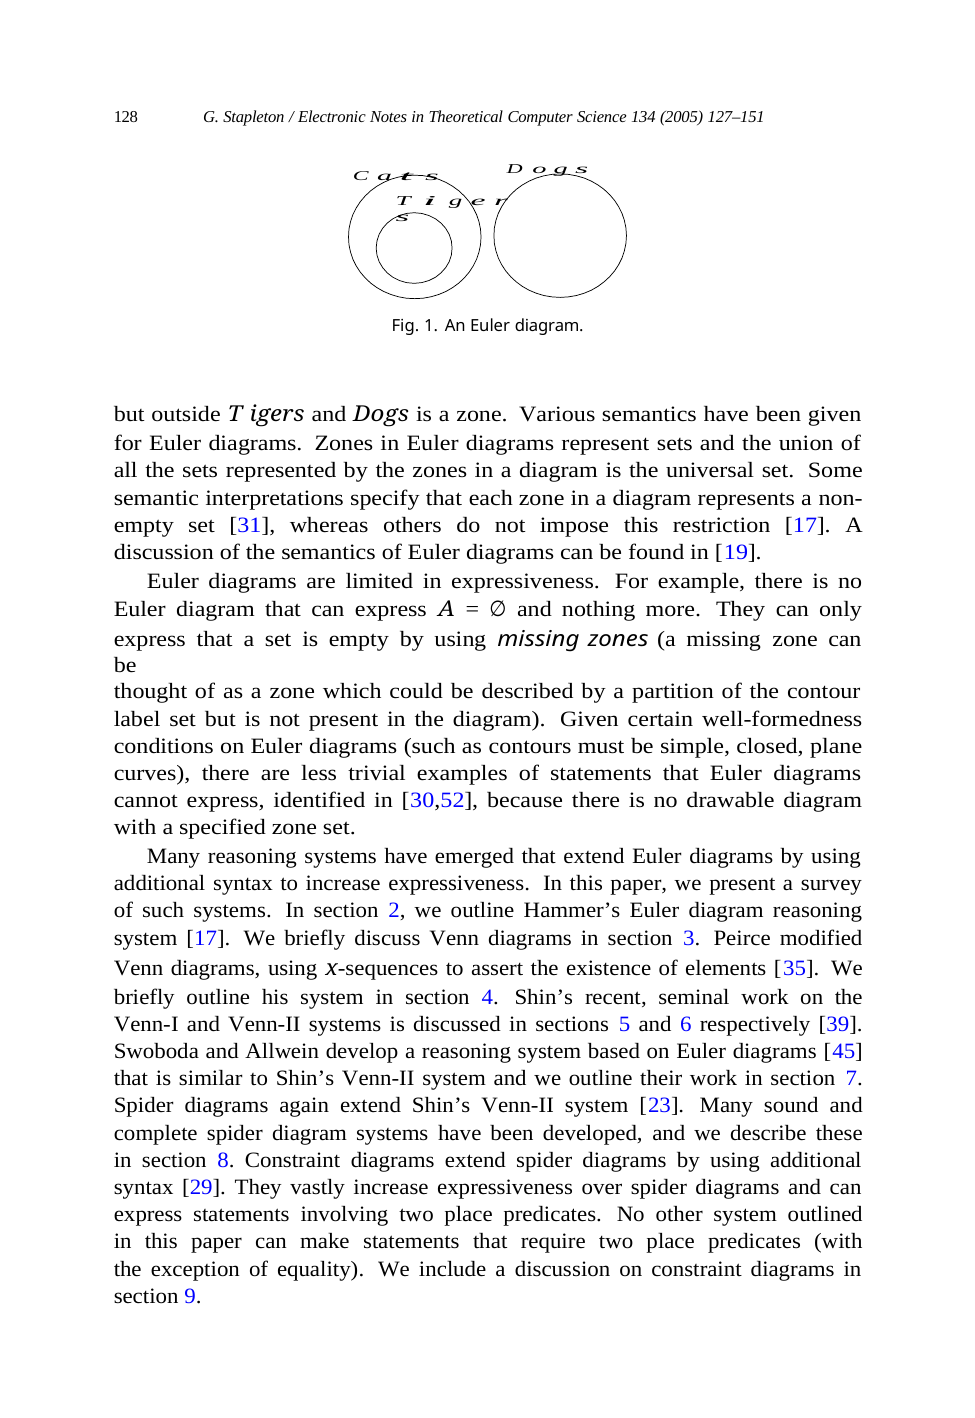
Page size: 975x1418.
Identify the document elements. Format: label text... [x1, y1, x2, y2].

text Many reasoning systems have emerged that extend Euler diagrams by using additional syntax to increase expressiveness. In this paper, we present a survey of such systems. In section 2, we outline Hammer’s Euler diagram reasoning system [17]. We briefly discuss Venn diagrams in section 3. Peirce modified Venn diagrams, using x-sequences to assert the existence of elements [35]. We briefly outline his system in section 4. Shin’s recent, seminal work on the Venn-I and Venn-II systems is discussed in sections 5 and 6 respectively [39]. Swoboda and Allwein develop a reasoning system based on Euler diagrams [45] that is similar to Shin’s Venn-II system and we outline their work in section 7. Spider diagrams again extend Shin’s Venn-II system [23]. Many sound and complete spider diagram systems have been developed, and we describe these in section 8. Constraint diagrams extend spider diagrams by using additional syntax [29]. They vastly increase expressiveness over spider diagrams and can express statements involving two place predicates. No other system outlined in this paper can make statements that require two place predicates (with the exception of equality). We include a discussion on constraint diagrams in section 9. [113, 843, 863, 1308]
text thought of as a zone which could be described by a partition of the contour label set but is not present in the diagram). Given certain well-formedness conditions on Euler diagrams (such as contours must be simple, closed, plane curves), there are less trivial examples of statements that Euler diagrams cannot express, identified in [30,52], because there is no drawable diagram with a specified zone set. [113, 678, 862, 839]
text D o g s [164, 161, 931, 177]
text Euler diagrams are limited in expressiveness. For example, there is no Euler diagram that can express A = ∅ and nothing more. They can only express that a set is empty by using missing zones (a missing zone can be [113, 568, 862, 678]
text Fig. 1. An Euler diagram. [89, 313, 885, 336]
text but outside T igers and Dogs is a zone. Various semantics have been given for Euler diagrams. Zones in Euler diagrams represent sets and the union of all the sets represented by the zones in a diagram is the universal set. Some semantic interpretations specify that each zone in a diagram represents a non- empty set [31], whereas others do not impose this restriction [17]. A discussion of the semantics of Euler diagrams can be found in [19]. [113, 398, 862, 564]
